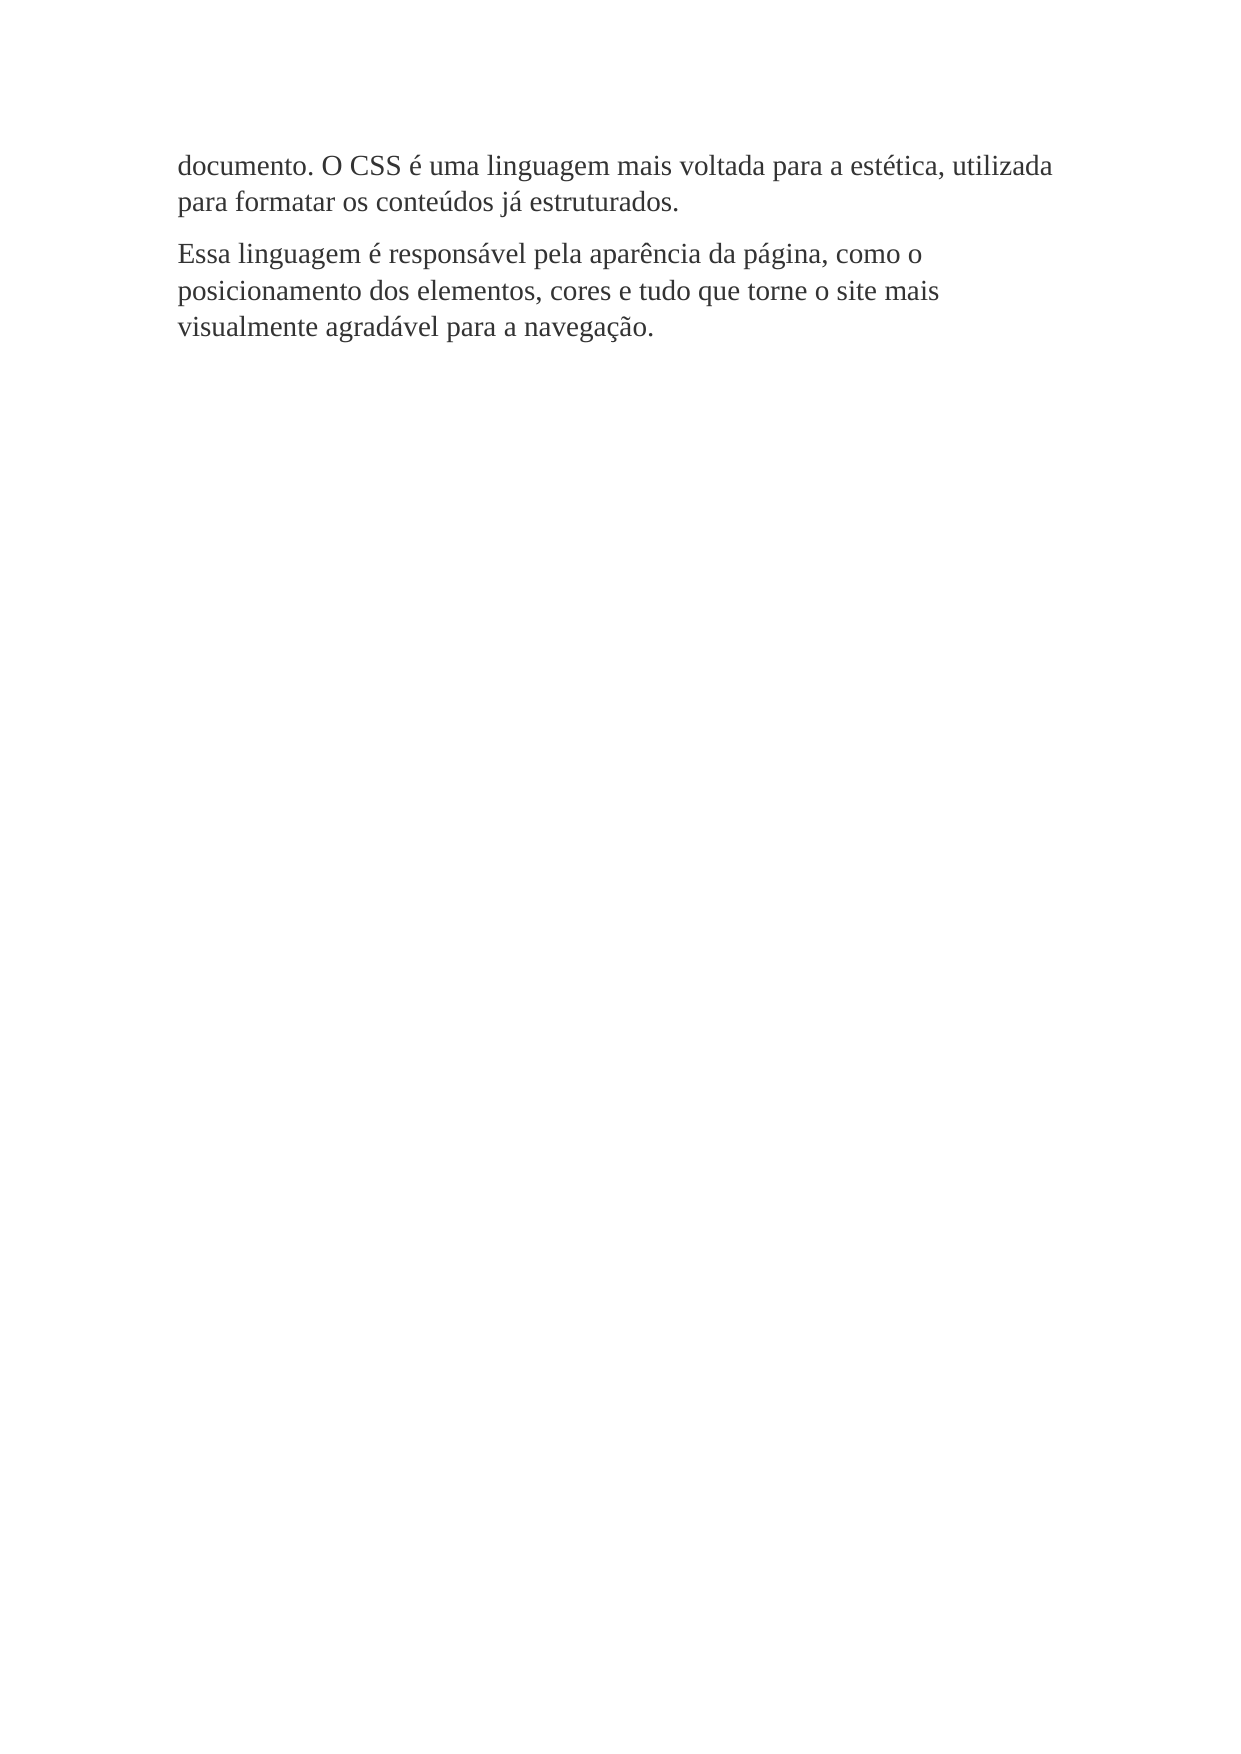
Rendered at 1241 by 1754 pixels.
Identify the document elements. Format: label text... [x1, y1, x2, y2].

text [177, 148, 1063, 217]
text Essa linguagem é responsável pela aparência da página, como o posicionamento dos elementos, cores e tudo que torne o site mais visualmente agradável para a navegação. [177, 237, 1063, 342]
